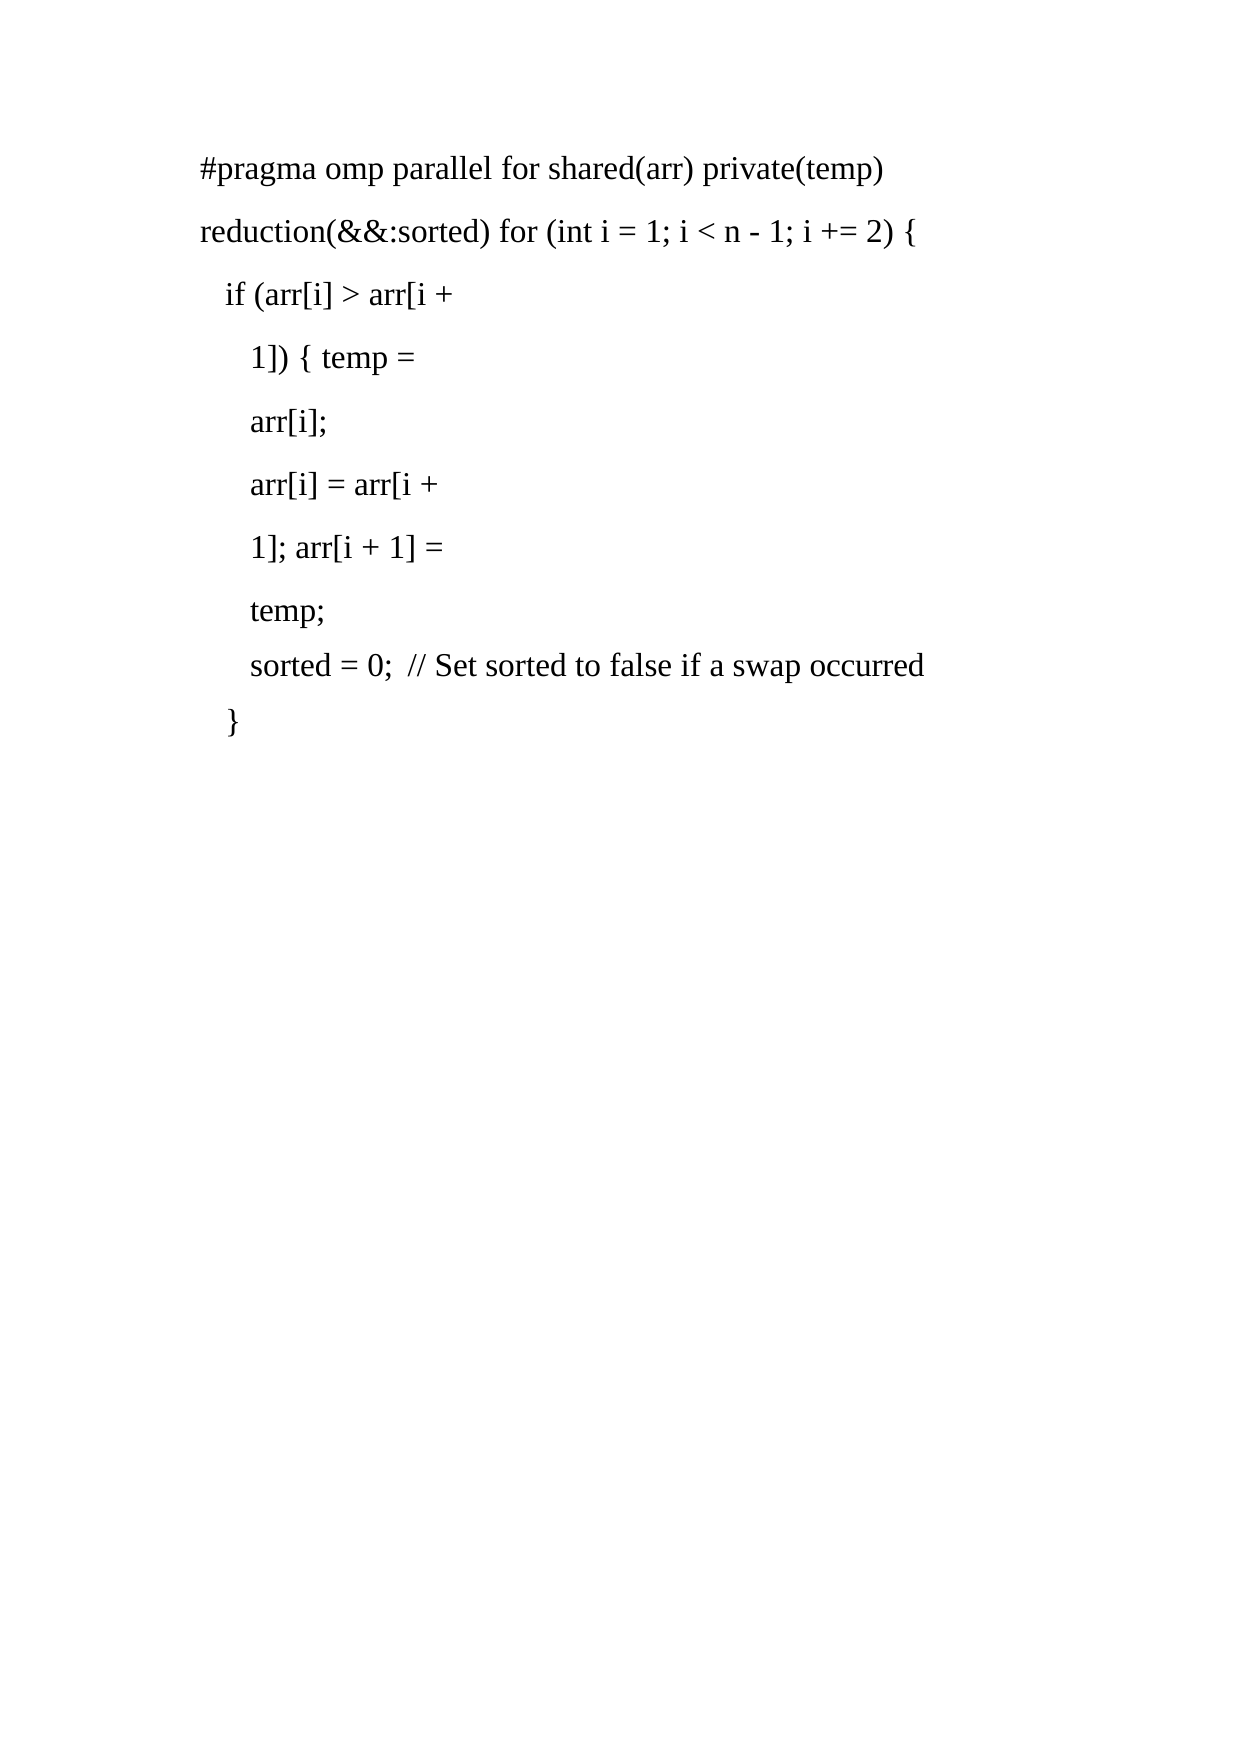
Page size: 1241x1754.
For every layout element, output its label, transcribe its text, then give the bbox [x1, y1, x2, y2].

text #pragma omp parallel for shared(arr) private(temp) reduction(&&:sorted) for (int i = 1; i < n - 1; i += 2) { [200, 148, 960, 249]
text } [225, 701, 1130, 739]
text sorted = 0; // Set sorted to false if a swap occurred [250, 654, 1130, 682]
text if (arr[i] > arr[i + 1]) { temp = arr[i]; [225, 274, 460, 439]
text arr[i] = arr[i + 1]; arr[i + 1] = temp; [250, 464, 460, 629]
